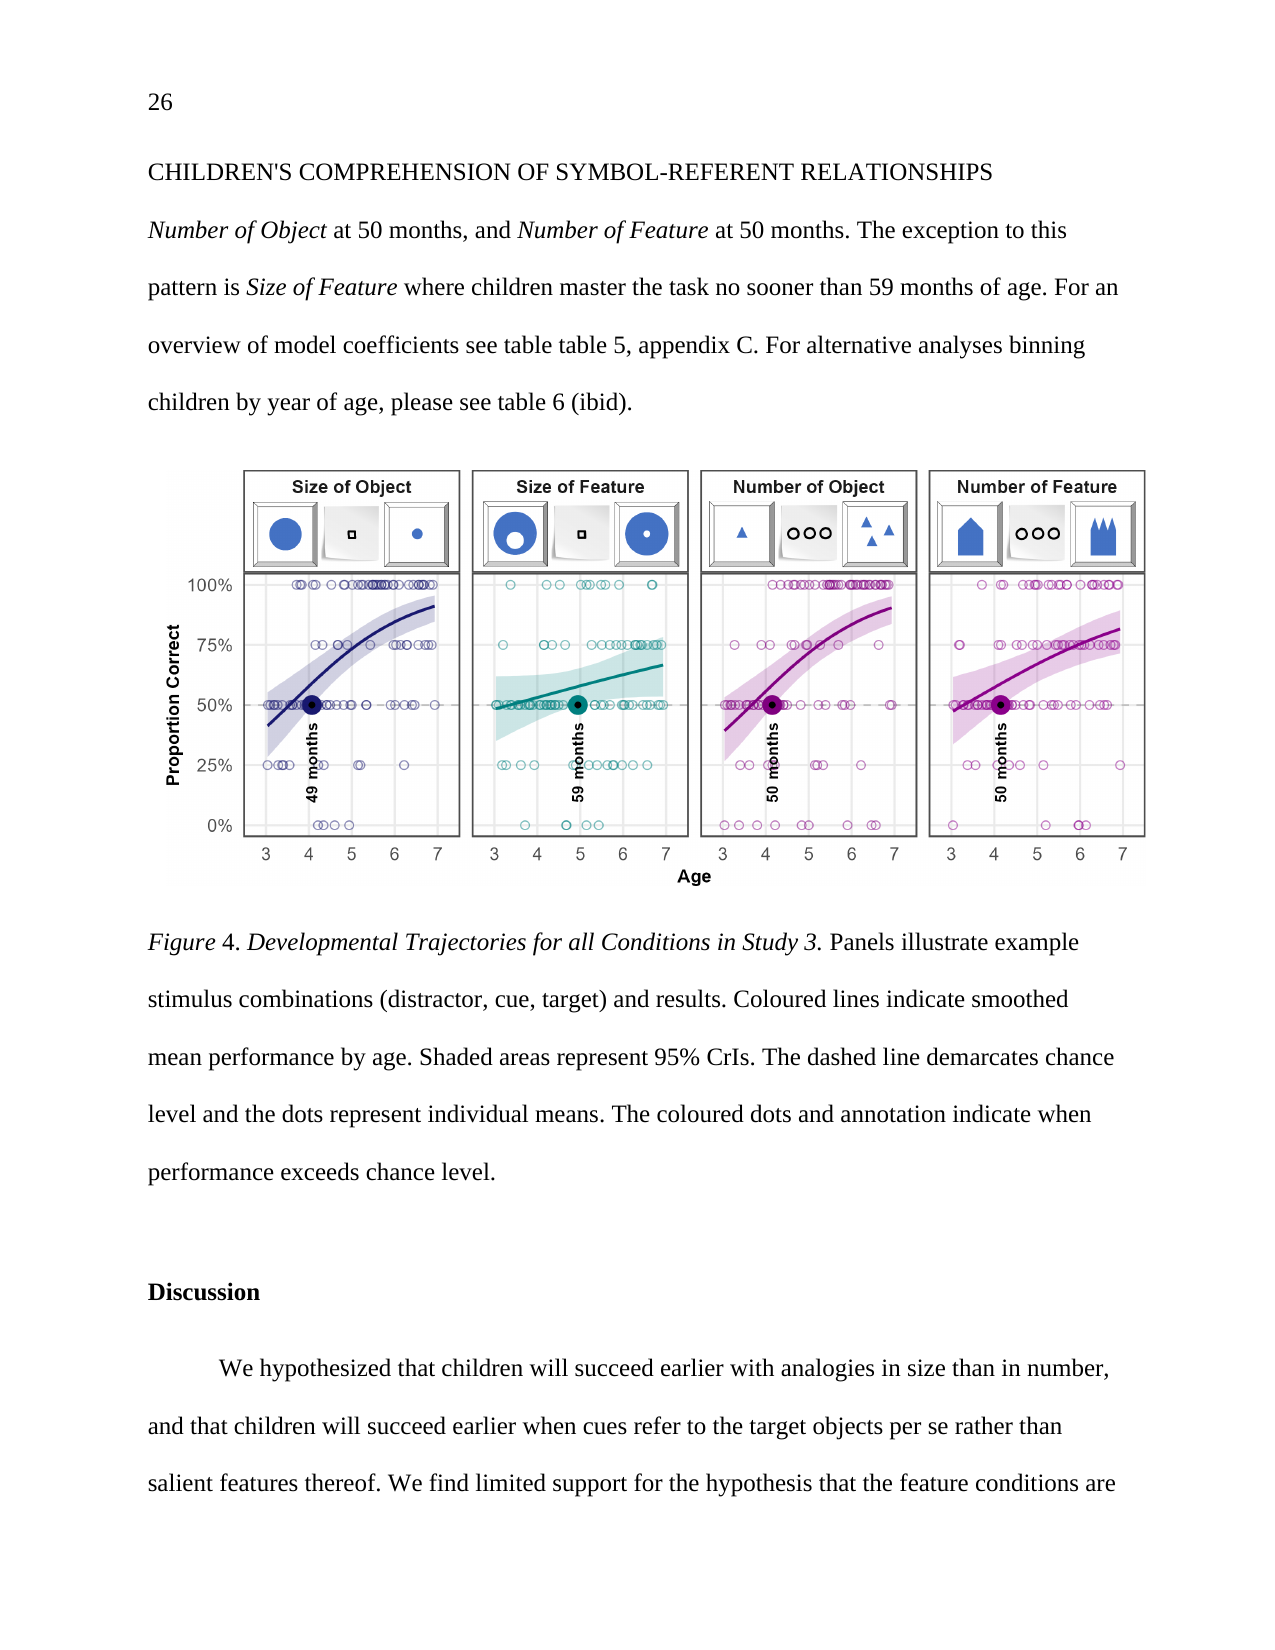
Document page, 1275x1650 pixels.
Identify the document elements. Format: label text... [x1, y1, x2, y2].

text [148, 1353, 1127, 1497]
picture [166, 470, 1146, 886]
subtitle Discussion [148, 1277, 1127, 1306]
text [148, 215, 1127, 416]
text Figure 4. Developmental Trajectories for all Conditions in Study 3. Panels illustrate example stimulus combinations (distractor, cue, target) and results. Coloured lines indicate smoothed mean performance by age. Shaded areas represent 95% CrIs. The dashed line demarcates chance level and the dots represent individual means. The coloured dots and annotation indicate when performance exceeds chance level. [148, 927, 1127, 1186]
